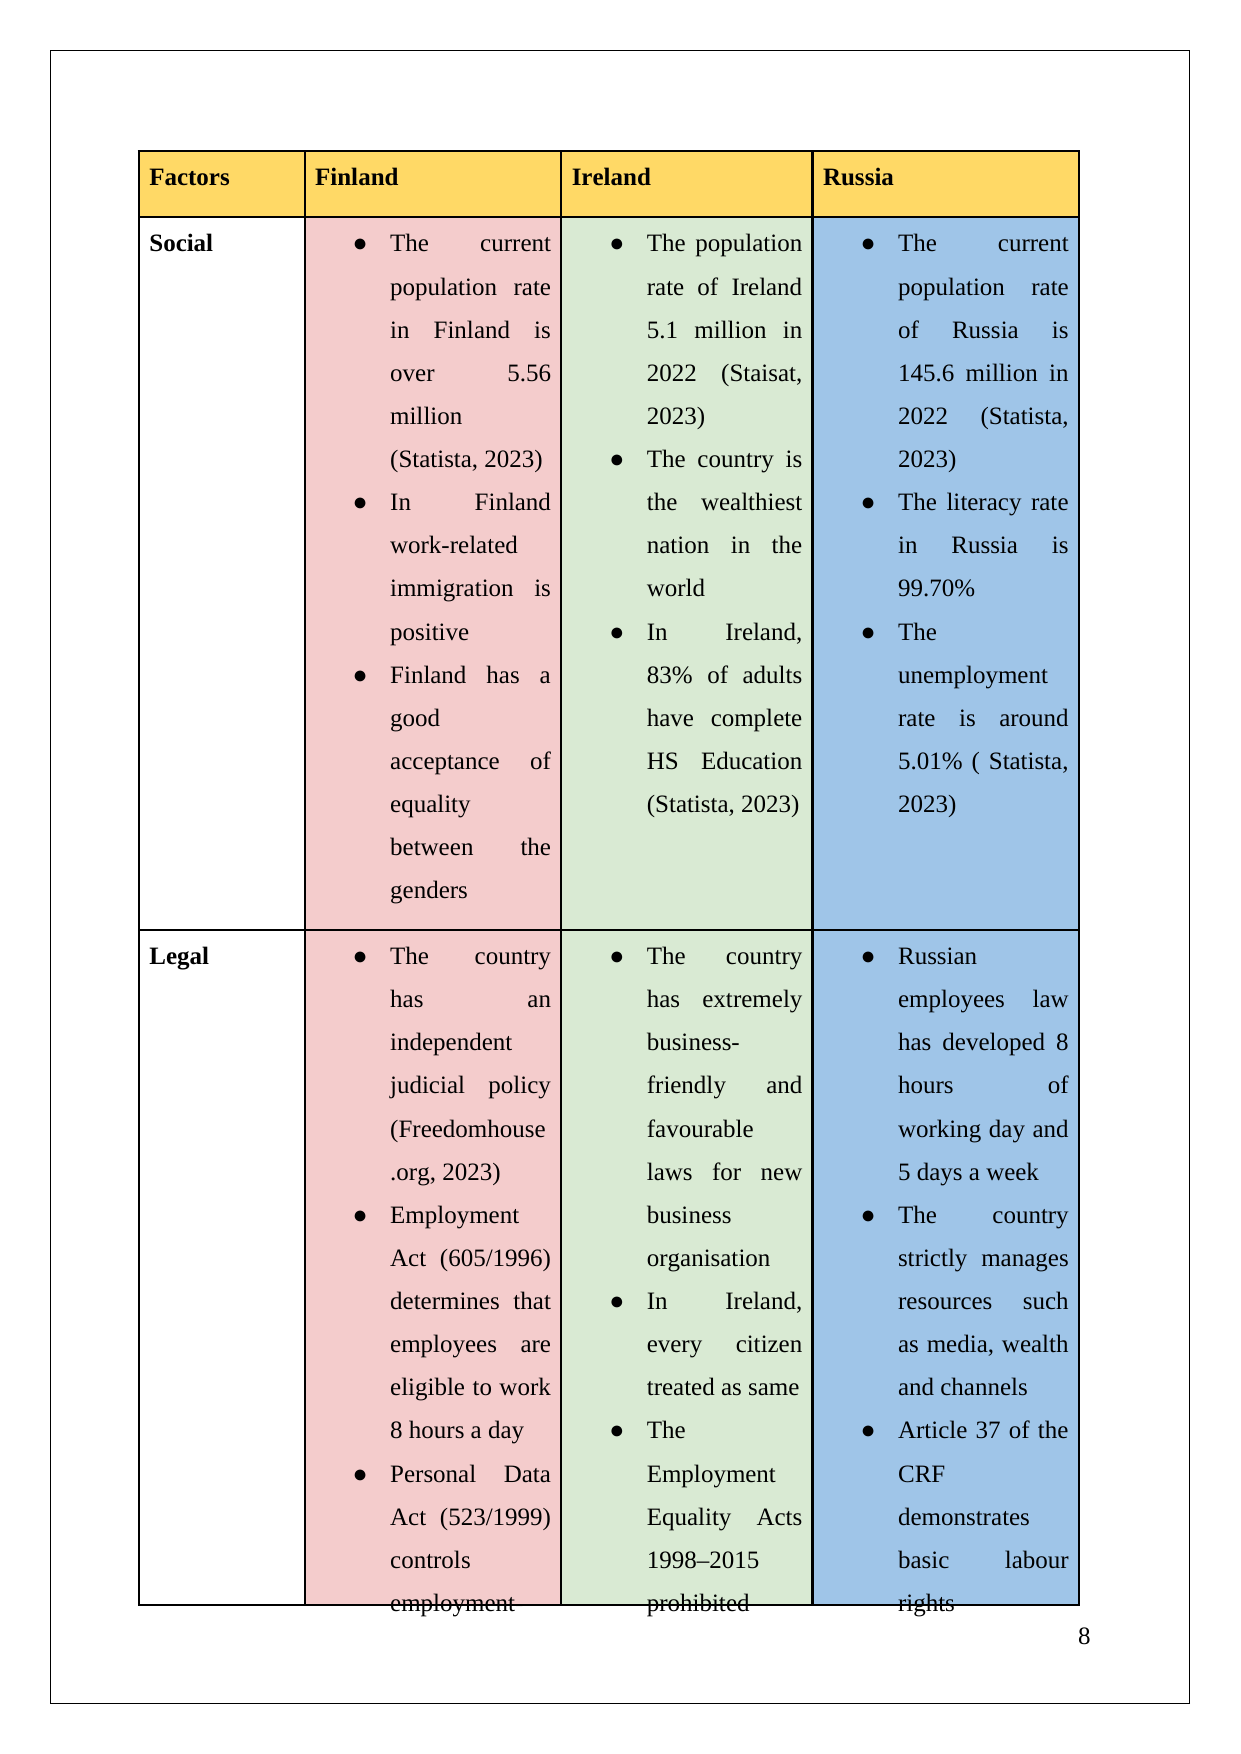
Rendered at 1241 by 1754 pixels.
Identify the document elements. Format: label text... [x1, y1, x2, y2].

table_cell The current population rate in Finland is over 5.56 million (Statista, 2023) In Finland work-related immigration is positive Finland has a good acceptance of equality between the genders [306, 218, 560, 929]
table_cell The country has an independent judicial policy (Freedomhouse.org, 2023) Employment Act (605/1996) determines that employees are eligible to work 8 hours a day Personal Data Act (523/1999) controls employment-related information security problems [306, 931, 560, 1604]
table_cell The population rate of Ireland 5.1 million in 2022 (Staisat, 2023) The country is the wealthiest nation in the world In Ireland, 83% of adults have complete HS Education (Statista, 2023) [562, 218, 811, 929]
table_cell Russian employees law has developed 8 hours of working day and 5 days a week The country strictly manages resources such as media, wealth and channels Article 37 of the CRF demonstrates basic labour rights [814, 931, 1078, 1604]
table_header Factors [140, 152, 304, 216]
table_header Ireland [562, 152, 811, 216]
table_header Russia [814, 152, 1078, 216]
table_cell Legal [140, 931, 304, 1604]
table_cell The current population rate of Russia is 145.6 million in 2022 (Statista, 2023) The literacy rate in Russia is 99.70% The unemployment rate is around 5.01% ( Statista, 2023) [814, 218, 1078, 929]
table_cell Social [140, 218, 304, 929]
table_cell The country has extremely business-friendly and favourable laws for new business organisation In Ireland, every citizen treated as same The Employment Equality Acts 1998–2015 prohibited discrimination and prevent harassment in the workplace [562, 931, 811, 1604]
table_header Finland [306, 152, 560, 216]
